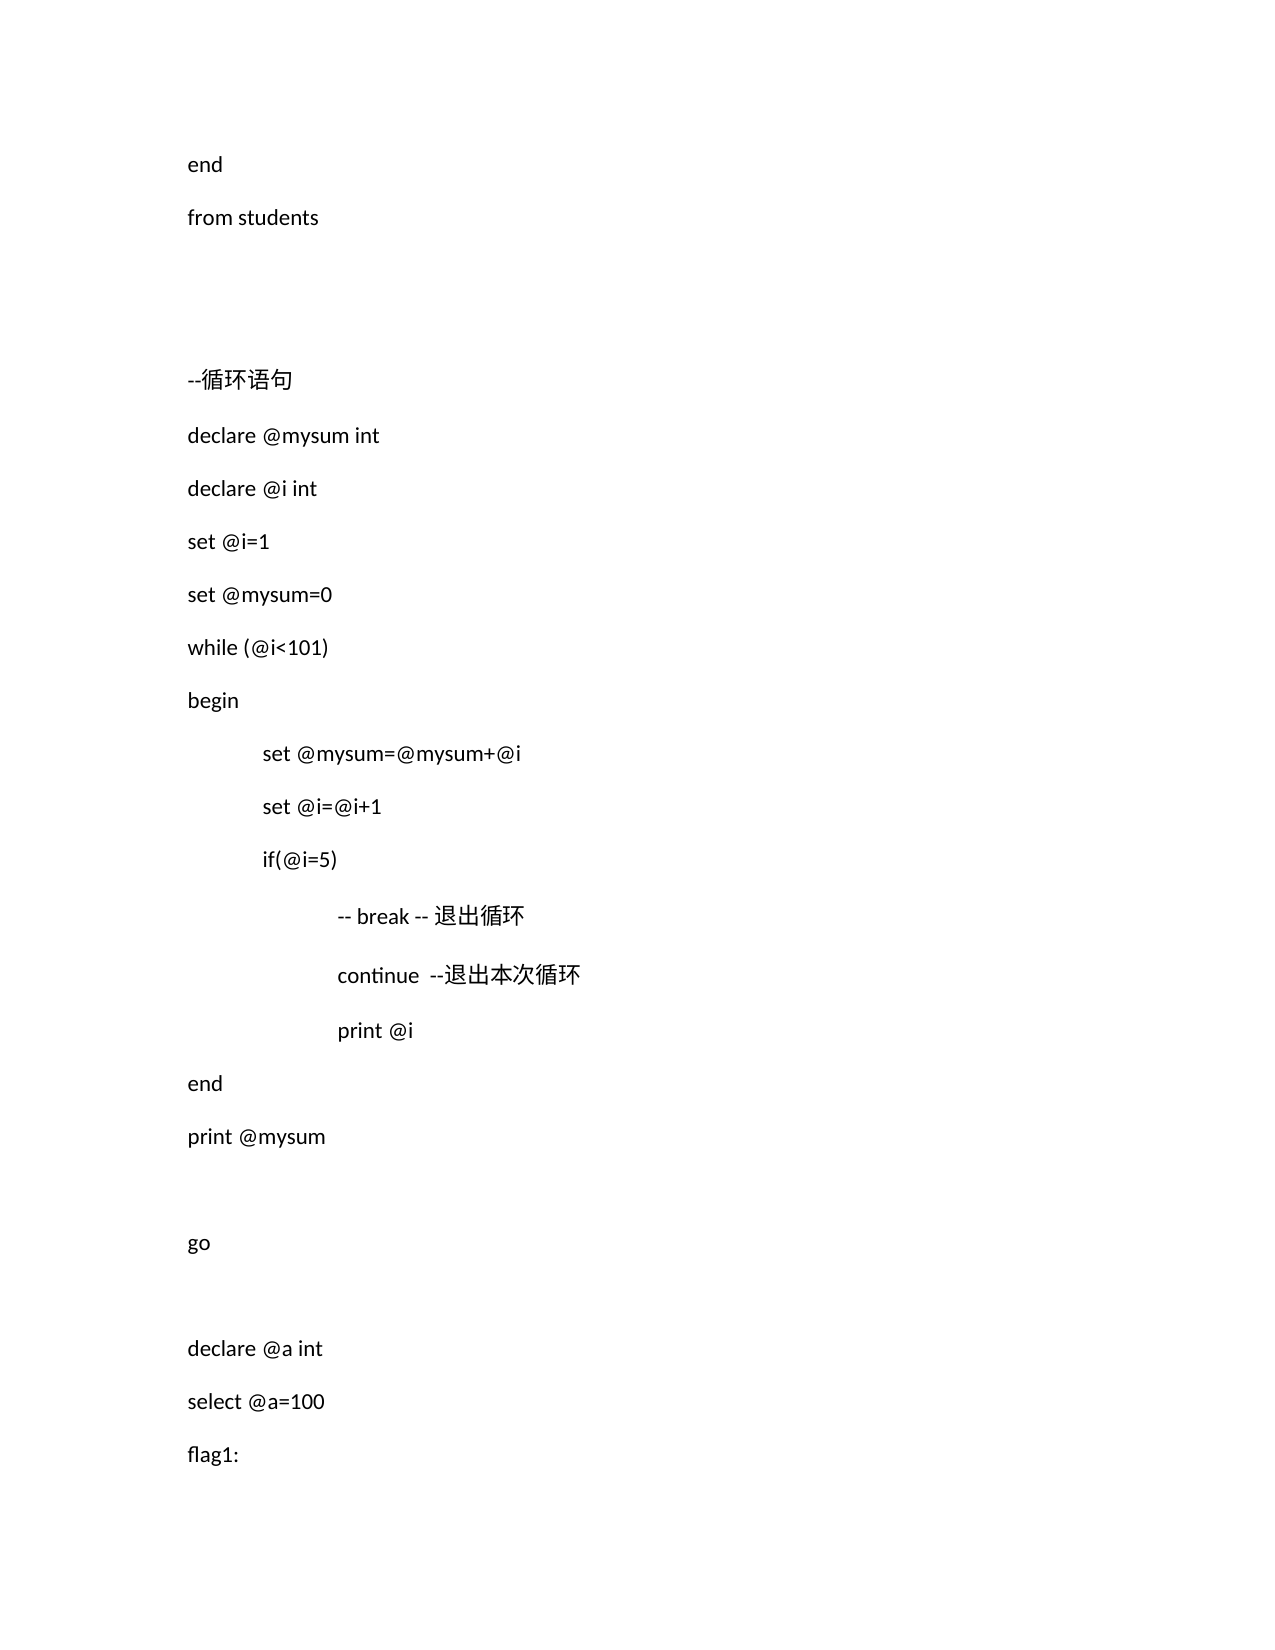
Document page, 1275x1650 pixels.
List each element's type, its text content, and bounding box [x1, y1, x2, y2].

text declare @mysum int [187, 421, 1087, 449]
text --循环语句 [187, 362, 1087, 395]
text -- break -- 退出循环 [187, 898, 1087, 931]
text continue --退出本次循环 [187, 957, 1087, 990]
text if(@i=5) [187, 845, 1087, 873]
text select @a=100 [187, 1387, 1087, 1415]
text flag1: [187, 1440, 1087, 1468]
text declare @a int [187, 1334, 1087, 1362]
text end [187, 150, 1087, 178]
text set @mysum=0 [187, 580, 1087, 608]
text go [187, 1228, 1087, 1256]
text while (@i<101) [187, 633, 1087, 661]
text declare @i int [187, 474, 1087, 502]
text from students [187, 203, 1087, 231]
text set @i=@i+1 [187, 792, 1087, 820]
text set @mysum=@mysum+@i [187, 739, 1087, 767]
text begin [187, 686, 1087, 714]
text end [187, 1069, 1087, 1097]
text print @mysum [187, 1122, 1087, 1150]
text set @i=1 [187, 527, 1087, 555]
text print @i [187, 1016, 1087, 1044]
